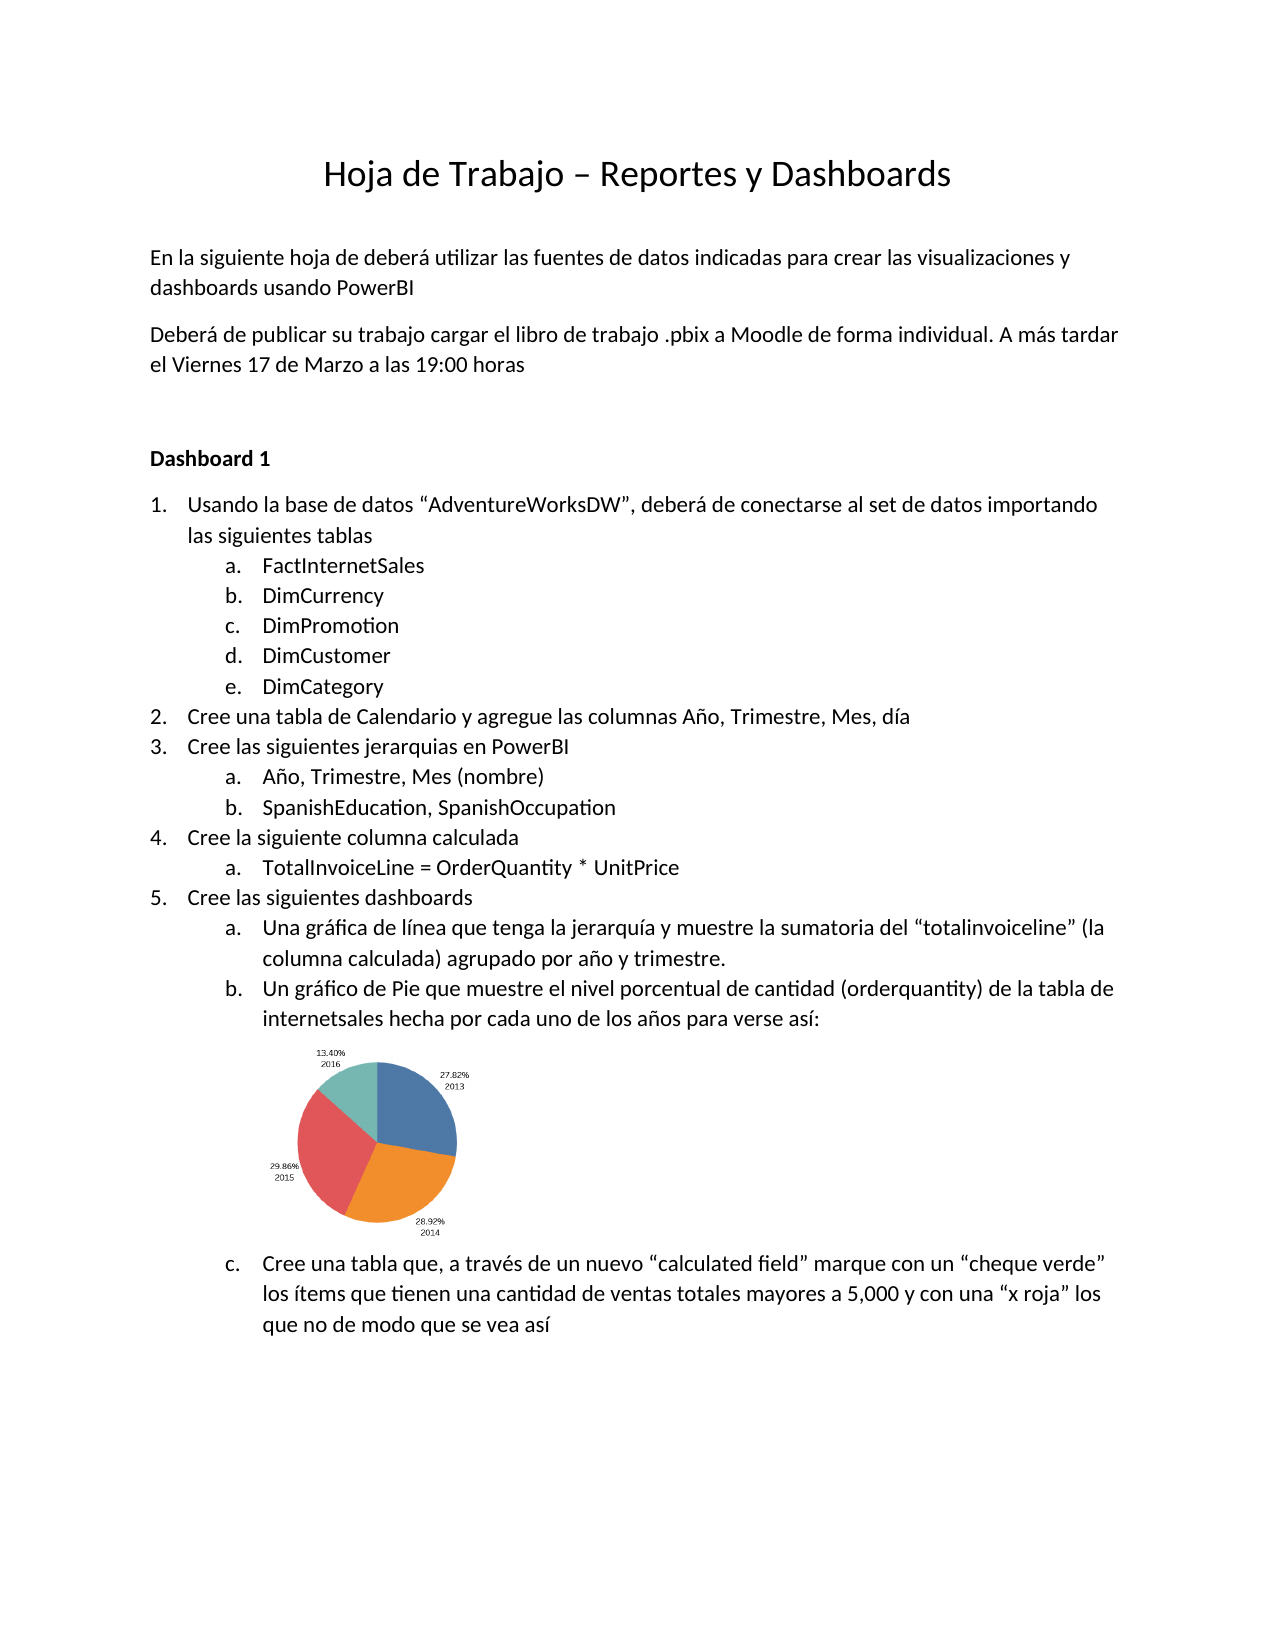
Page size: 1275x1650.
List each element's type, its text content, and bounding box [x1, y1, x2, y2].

list DimCustomer [225, 642, 1125, 670]
text Deberá de publicar su trabajo cargar el libro de trabajo .pbix a Moodle de forma individual. A más tardar el Viernes 17 de Marzo a las 19:00 horas [150, 320, 1125, 378]
list DimCurrency [225, 581, 1125, 609]
list SpanishEducation, SpanishOccupation [225, 793, 1125, 821]
list Cree las siguientes jerarquias en PowerBI [150, 732, 1125, 760]
list Cree una tabla que, a través de un nuevo “calculated field” marque con un “cheque verde” los ítems que tienen una cantidad de ventas totales mayores a 5,000 y con una “x roja” los que no de modo que se vea así [225, 1249, 1125, 1338]
list Cree la siguiente columna calculada [150, 823, 1125, 851]
list Usando la base de datos “AdventureWorksDW”, deberá de conectarse al set de datos importando las siguientes tablas [150, 491, 1125, 549]
list Una gráfica de línea que tenga la jerarquía y muestre la sumatoria del “totalinvoiceline” (la columna calculada) agrupado por año y trimestre. [225, 913, 1125, 972]
list DimPromotion [225, 611, 1125, 639]
text En la siguiente hoja de deberá utilizar las fuentes de datos indicadas para crear las visualizaciones y dashboards usando PowerBI [150, 243, 1125, 301]
list Un gráfico de Pie que muestre el nivel porcentual de cantidad (orderquantity) de la tabla de internetsales hecha por cada uno de los años para verse así: [225, 974, 1125, 1032]
list Año, Trimestre, Mes (nombre) [225, 762, 1125, 791]
picture [262, 1034, 483, 1248]
list TotalInvoiceLine = OrderQuantity * UnitPrice [225, 853, 1125, 881]
list Cree una tabla de Calendario y agregue las columnas Año, Trimestre, Mes, día [150, 702, 1125, 730]
list Cree las siguientes dashboards [150, 883, 1125, 911]
text Hoja de Trabajo – Reportes y Dashboards [150, 150, 1125, 196]
list FactInternetSales [225, 551, 1125, 579]
text Dashboard 1 [150, 444, 1125, 472]
list DimCategory [225, 672, 1125, 700]
